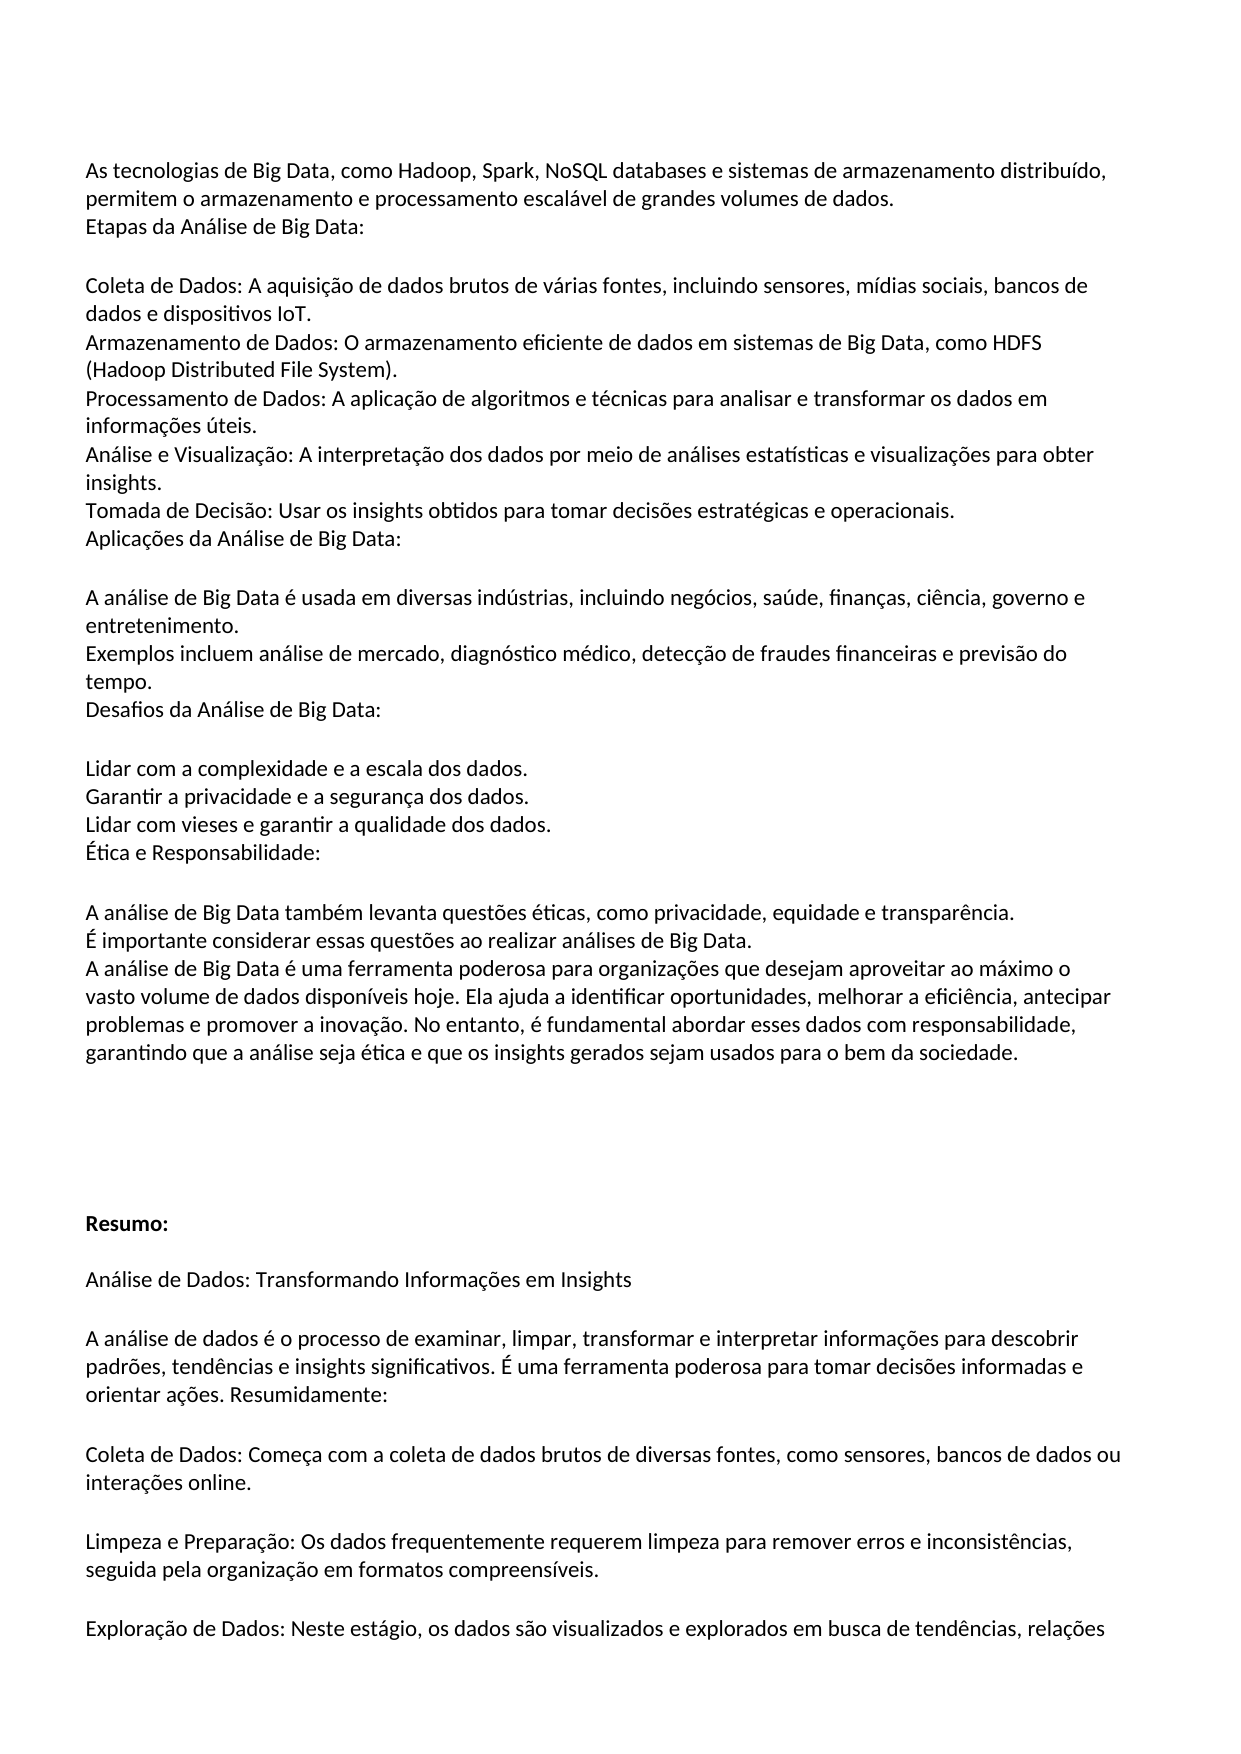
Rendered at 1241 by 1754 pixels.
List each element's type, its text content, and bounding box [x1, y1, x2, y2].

text Lidar com a complexidade e a escala dos dados. [85, 754, 1123, 782]
text Armazenamento de Dados: O armazenamento eficiente de dados em sistemas de Big Data, como HDFS (Hadoop Distributed File System). [85, 328, 1123, 384]
text Análise de Dados: Transformando Informações em Insights [85, 1265, 1123, 1293]
text Exploração de Dados: Neste estágio, os dados são visualizados e explorados em busca de tendências, relações e anomalias. [85, 1614, 1123, 1642]
text Ética e Responsabilidade: [85, 838, 1123, 866]
text As tecnologias de Big Data, como Hadoop, Spark, NoSQL databases e sistemas de armazenamento distribuído, permitem o armazenamento e processamento escalável de grandes volumes de dados. [85, 156, 1123, 212]
text Limpeza e Preparação: Os dados frequentemente requerem limpeza para remover erros e inconsistências, seguida pela organização em formatos compreensíveis. [85, 1527, 1123, 1583]
text Desafios da Análise de Big Data: [85, 695, 1123, 723]
text Exemplos incluem análise de mercado, diagnóstico médico, detecção de fraudes financeiras e previsão do tempo. [85, 639, 1123, 695]
text Resumo: [85, 1209, 1123, 1237]
text É importante considerar essas questões ao realizar análises de Big Data. [85, 926, 1123, 954]
text Garantir a privacidade e a segurança dos dados. [85, 782, 1123, 810]
text Análise e Visualização: A interpretação dos dados por meio de análises estatísticas e visualizações para obter insights. [85, 440, 1123, 496]
text A análise de Big Data é uma ferramenta poderosa para organizações que desejam aproveitar ao máximo o vasto volume de dados disponíveis hoje. Ela ajuda a identificar oportunidades, melhorar a eficiência, antecipar problemas e promover a inovação. No entanto, é fundamental abordar esses dados com responsabilidade, garantindo que a análise seja ética e que os insights gerados sejam usados para o bem da sociedade. [85, 954, 1123, 1066]
text A análise de dados é o processo de examinar, limpar, transformar e interpretar informações para descobrir padrões, tendências e insights significativos. É uma ferramenta poderosa para tomar decisões informadas e orientar ações. Resumidamente: [85, 1324, 1123, 1408]
text Coleta de Dados: A aquisição de dados brutos de várias fontes, incluindo sensores, mídias sociais, bancos de dados e dispositivos IoT. [85, 272, 1123, 328]
text Processamento de Dados: A aplicação de algoritmos e técnicas para analisar e transformar os dados em informações úteis. [85, 384, 1123, 440]
text Tomada de Decisão: Usar os insights obtidos para tomar decisões estratégicas e operacionais. [85, 496, 1123, 524]
text Coleta de Dados: Começa com a coleta de dados brutos de diversas fontes, como sensores, bancos de dados ou interações online. [85, 1440, 1123, 1496]
text Lidar com vieses e garantir a qualidade dos dados. [85, 810, 1123, 838]
text A análise de Big Data também levanta questões éticas, como privacidade, equidade e transparência. [85, 898, 1123, 926]
text Aplicações da Análise de Big Data: [85, 524, 1123, 552]
text Etapas da Análise de Big Data: [85, 212, 1123, 240]
text A análise de Big Data é usada em diversas indústrias, incluindo negócios, saúde, finanças, ciência, governo e entretenimento. [85, 583, 1123, 639]
